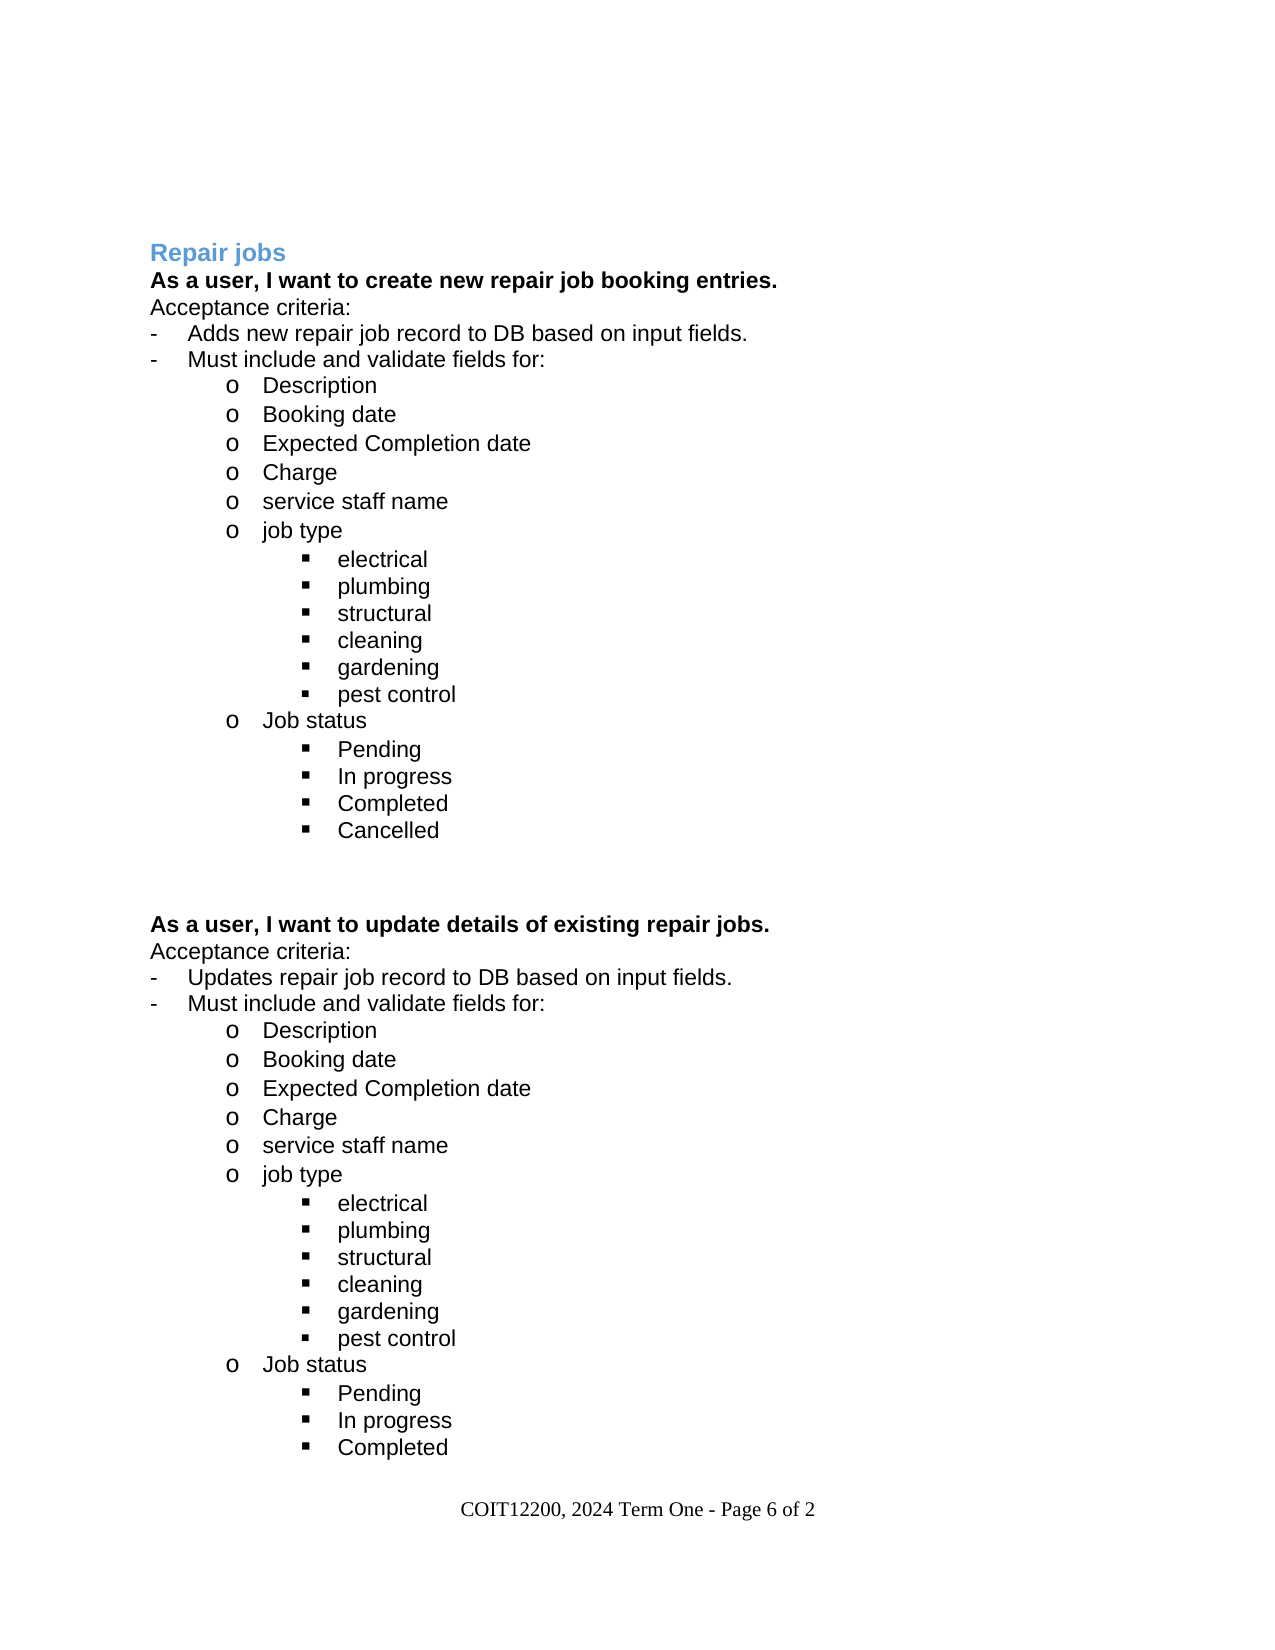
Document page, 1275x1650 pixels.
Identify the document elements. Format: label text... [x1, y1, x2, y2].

list Updates repair job record to DB based on input fields. [150, 964, 1125, 990]
list Adds new repair job record to DB based on input fields. [150, 320, 1125, 346]
list Job status [225, 707, 1125, 736]
list service staff name [225, 1132, 1125, 1161]
list Pending [300, 1380, 1125, 1407]
list plumbing [300, 1217, 1125, 1244]
list Charge [225, 459, 1125, 488]
text Acceptance criteria: [150, 293, 1125, 320]
list service staff name [225, 488, 1125, 517]
list Booking date [225, 1046, 1125, 1074]
list structural [300, 600, 1125, 627]
list plumbing [300, 573, 1125, 600]
list job type [225, 1161, 1125, 1190]
list Must include and validate fields for: [150, 346, 1125, 372]
list job type [225, 517, 1125, 546]
subtitle Repair jobs [150, 237, 1125, 266]
list electrical [300, 1190, 1125, 1217]
list Pending [300, 736, 1125, 763]
list Expected Completion date [225, 430, 1125, 459]
list Charge [225, 1103, 1125, 1132]
list Completed [300, 1434, 1125, 1461]
list gardening [300, 654, 1125, 681]
list Completed [300, 790, 1125, 817]
list Booking date [225, 401, 1125, 430]
list Description [225, 1017, 1125, 1046]
list Description [225, 372, 1125, 401]
list cleaning [300, 627, 1125, 654]
list structural [300, 1244, 1125, 1271]
list Cancelled [300, 817, 1125, 843]
list gardening [300, 1298, 1125, 1325]
list pest control [300, 1325, 1125, 1351]
list Must include and validate fields for: [150, 990, 1125, 1017]
list In progress [300, 763, 1125, 790]
list Job status [225, 1351, 1125, 1380]
list cleaning [300, 1271, 1125, 1298]
list pest control [300, 681, 1125, 707]
list In progress [300, 1407, 1125, 1434]
text As a user, I want to update details of existing repair jobs. [150, 911, 1125, 938]
text Acceptance criteria: [150, 938, 1125, 964]
list electrical [300, 546, 1125, 573]
list Expected Completion date [225, 1074, 1125, 1103]
text As a user, I want to create new repair job booking entries. [150, 267, 1125, 293]
